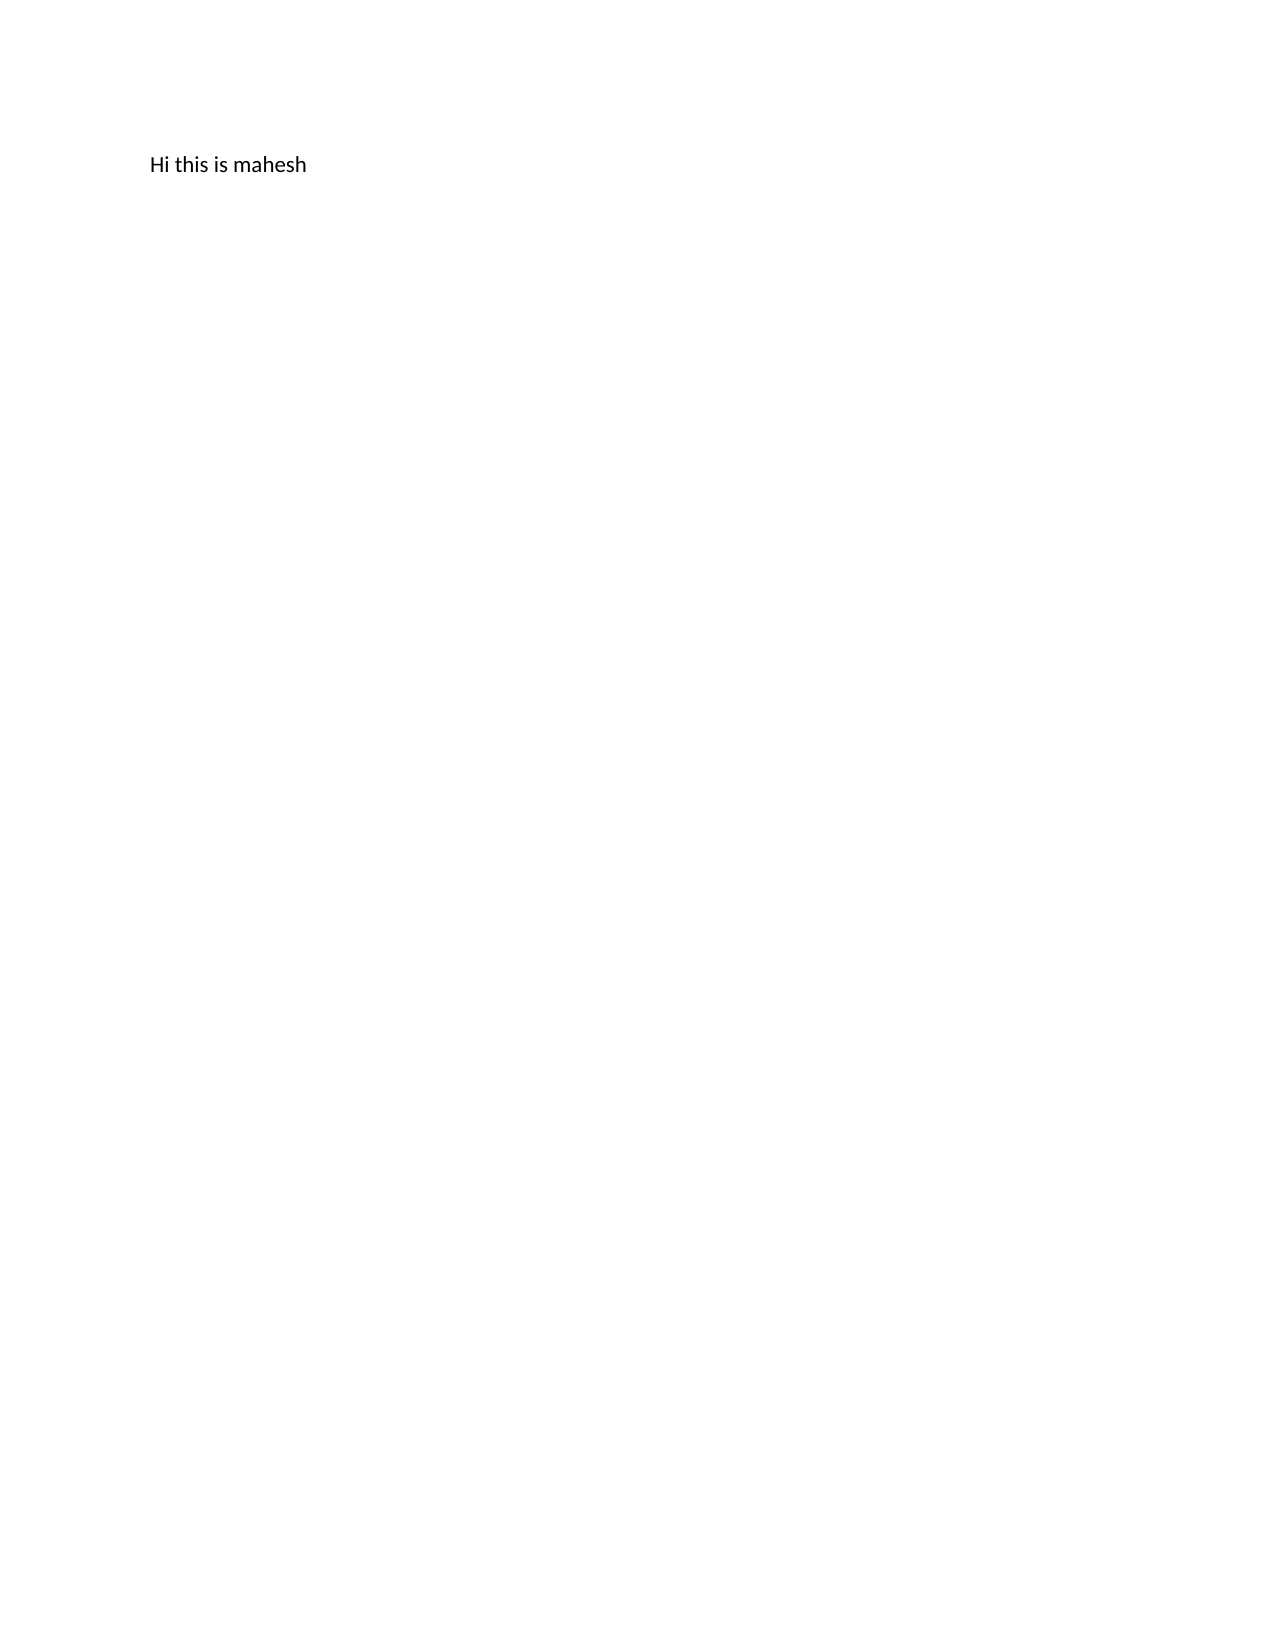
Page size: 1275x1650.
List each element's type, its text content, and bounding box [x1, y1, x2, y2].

text Hi this is mahesh [150, 150, 1125, 178]
